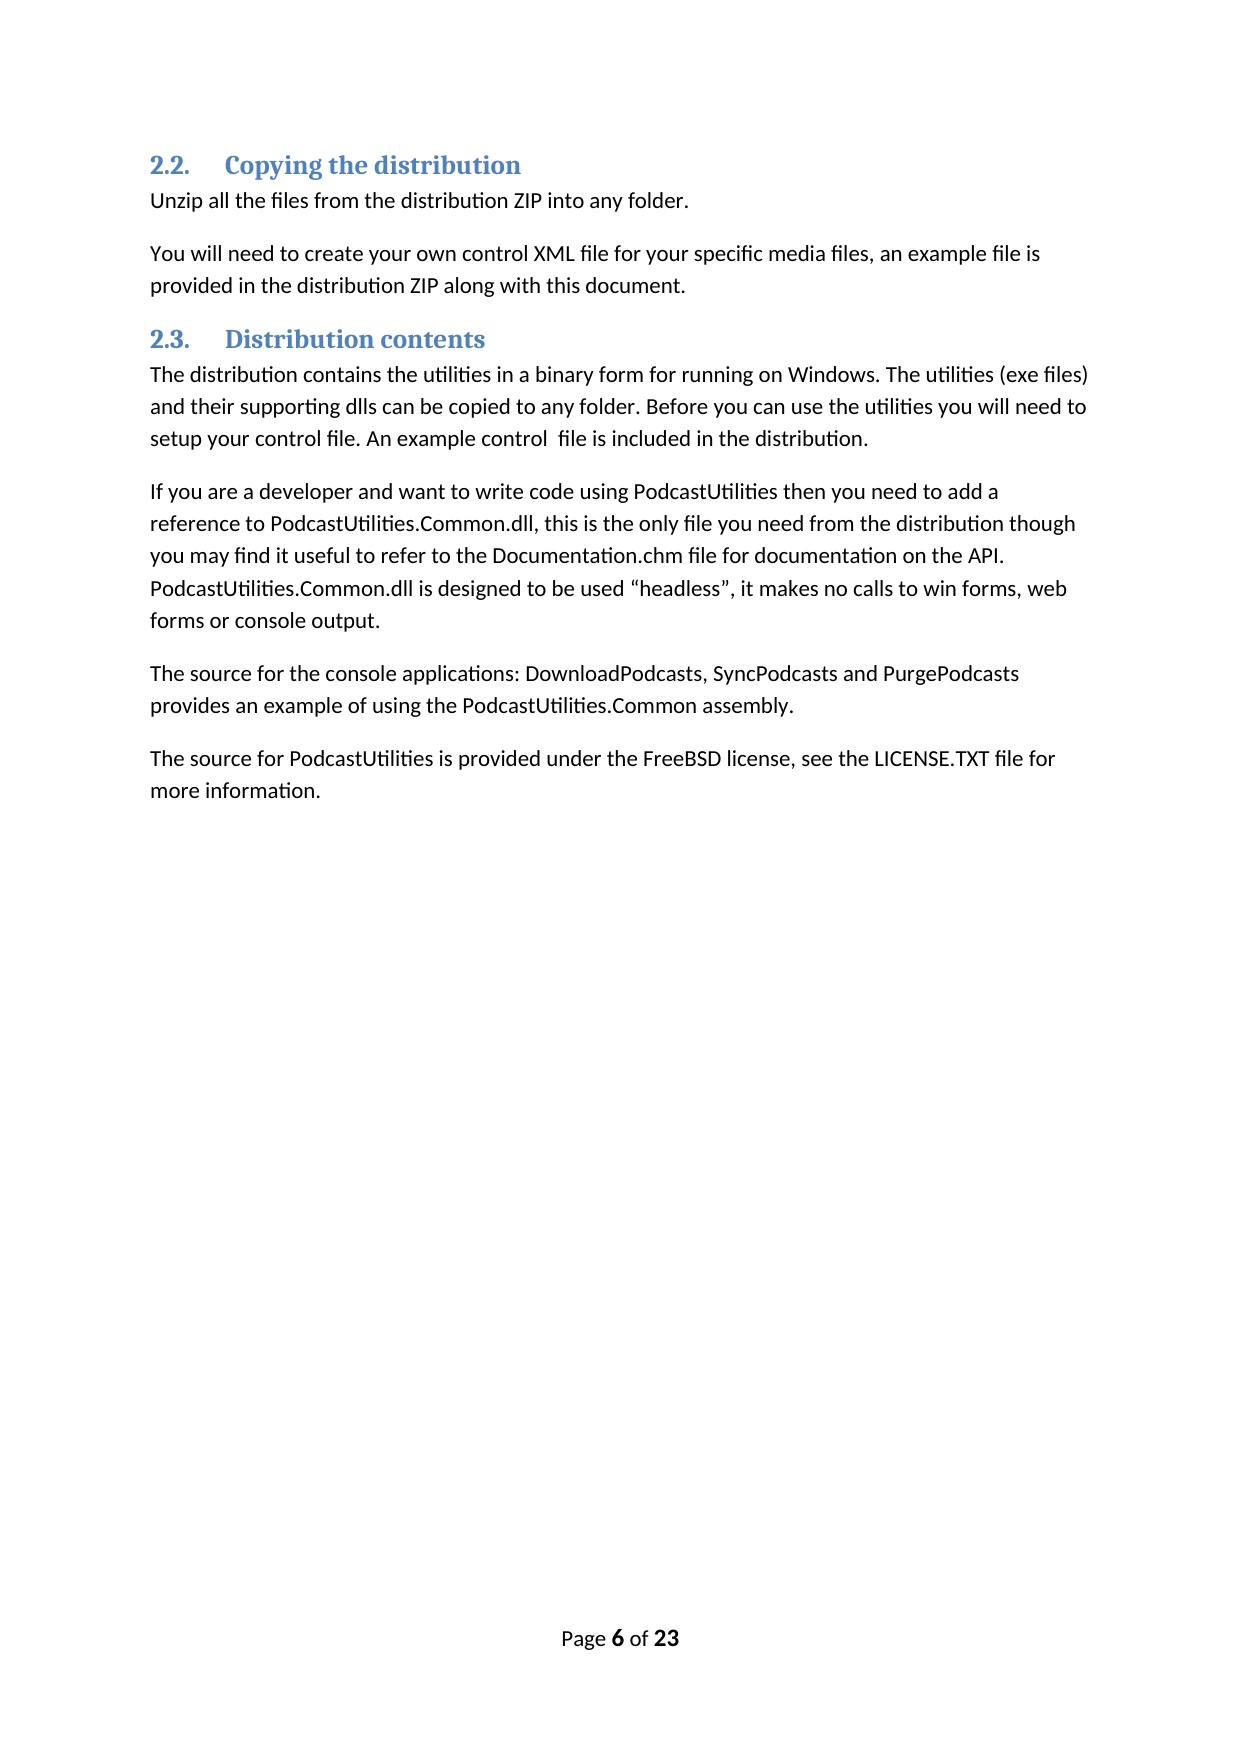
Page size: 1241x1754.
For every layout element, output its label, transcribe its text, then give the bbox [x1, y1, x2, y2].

text You will need to create your own control XML file for your specific media files, an example file is provided in the distribution ZIP along with this document. [150, 239, 1090, 299]
subtitle Copying the distribution [150, 150, 1090, 181]
subtitle Distribution contents [150, 324, 1090, 355]
text Unzip all the files from the distribution ZIP into any folder. [150, 186, 1090, 214]
text The source for the console applications: DownloadPodcasts, SyncPodcasts and PurgePodcasts provides an example of using the PodcastUtilities.Common assembly. [150, 659, 1090, 719]
text If you are a developer and want to write code using PodcastUtilities then you need to add a reference to PodcastUtilities.Common.dll, this is the only file you need from the distribution though you may find it useful to refer to the Documentation.chm file for documentation on the API. PodcastUtilities.Common.dll is designed to be used “headless”, it makes no calls to win forms, web forms or console output. [150, 477, 1090, 634]
text The distribution contains the utilities in a binary form for running on Windows. The utilities (exe files) and their supporting dlls can be copied to any folder. Before you can use the utilities you will need to setup your control file. An example control file is included in the distribution. [150, 360, 1090, 452]
text The source for PodcastUtilities is provided under the FreeBSD license, see the LICENSE.TXT file for more information. [150, 744, 1090, 804]
